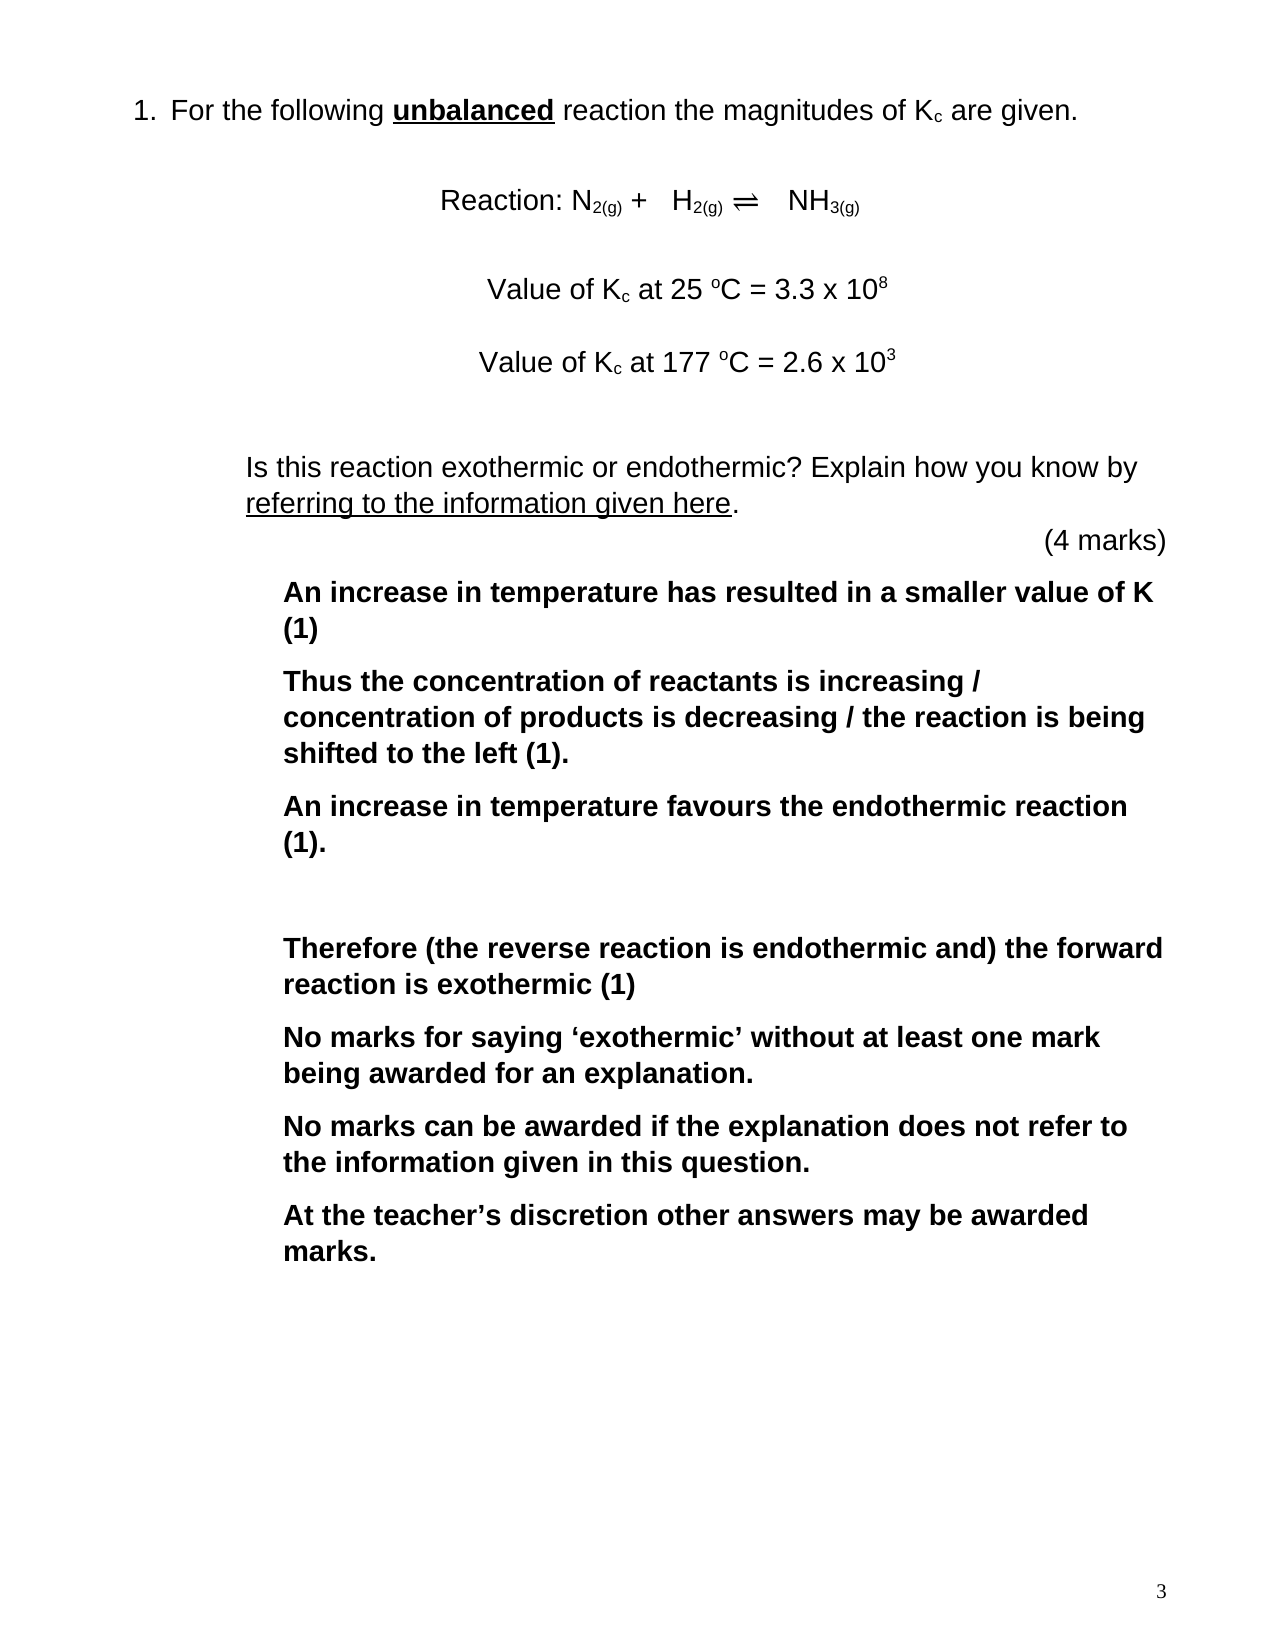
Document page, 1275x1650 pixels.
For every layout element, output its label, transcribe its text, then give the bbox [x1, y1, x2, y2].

text No marks for saying ‘exothermic’ without at least one mark being awarded for an explanation. [283, 1020, 1167, 1090]
text An increase in temperature has resulted in a smaller value of K (1) [283, 575, 1167, 645]
text No marks can be awarded if the explanation does not refer to the information given in this question. [283, 1109, 1167, 1179]
list Is this reaction exothermic or endothermic? Explain how you know by referring to the information given here. [245, 450, 1167, 520]
text An increase in temperature favours the endothermic reaction (1). [283, 789, 1167, 859]
text Therefore (the reverse reaction is endothermic and) the forward reaction is exothermic (1) [283, 931, 1167, 1001]
list Value of Kc at 177 oC = 2.6 x 103 [208, 344, 1167, 378]
list Value of Kc at 25 oC = 3.3 x 108 [208, 272, 1167, 306]
list (4 marks) [283, 522, 1167, 556]
text Thus the concentration of reactants is increasing / concentration of products is decreasing / the reaction is being shifted to the left (1). [283, 664, 1167, 770]
text Reaction: N2(g) + H2(g) ⇌ NH3(g) [133, 182, 1167, 217]
text At the teacher’s discretion other answers may be awarded marks. [283, 1198, 1167, 1268]
list For the following unbalanced reaction the magnitudes of Kc are given. [133, 93, 1167, 126]
